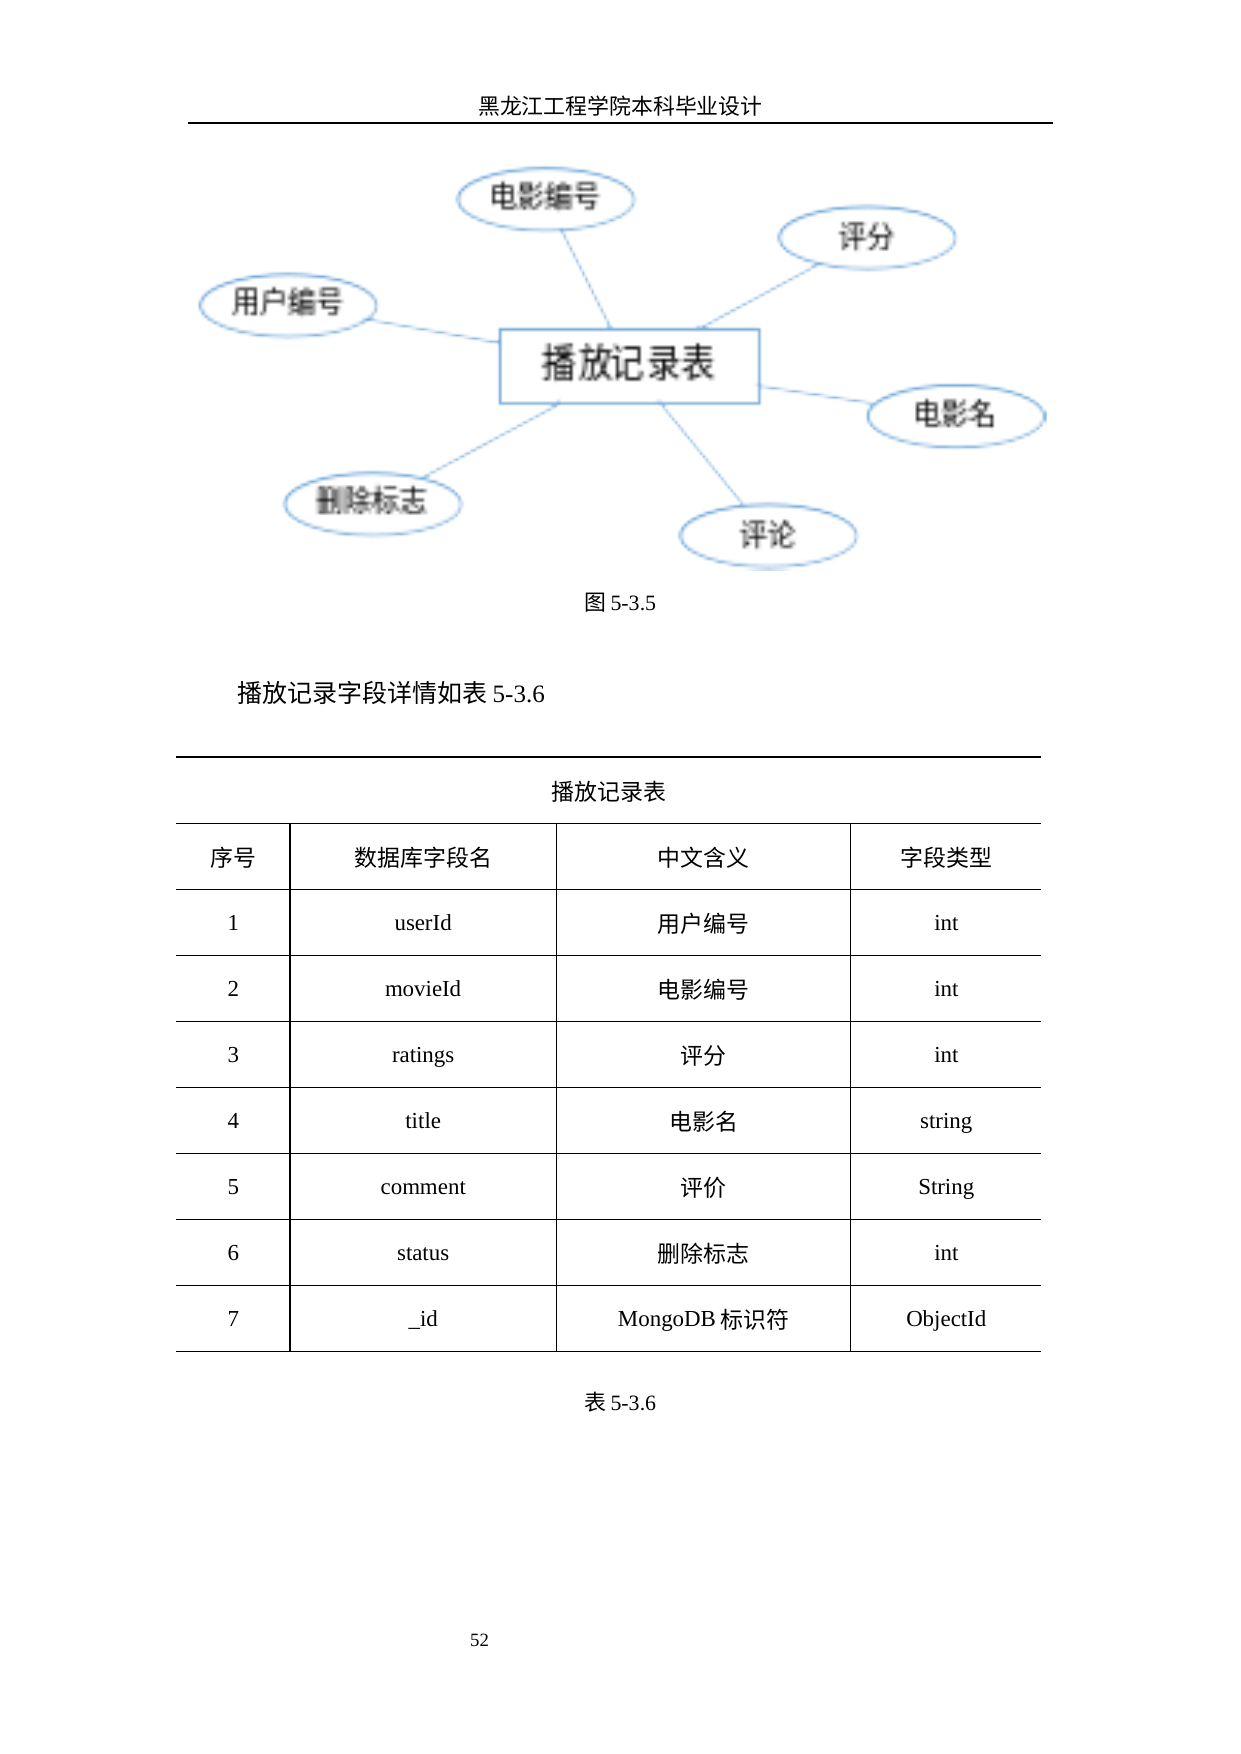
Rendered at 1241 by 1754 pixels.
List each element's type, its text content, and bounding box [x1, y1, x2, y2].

table_cell 用户编号 [557, 890, 850, 954]
table_cell ratings [291, 1022, 556, 1087]
table_cell MongoDB标识符 [557, 1286, 850, 1351]
table_cell string [851, 1088, 1041, 1153]
table_cell 7 [176, 1286, 289, 1351]
table_cell 电影编号 [557, 956, 850, 1021]
table_cell movieId [291, 956, 556, 1021]
table_cell 数据库字段名 [291, 824, 556, 888]
table_cell 字段类型 [851, 824, 1041, 888]
table_cell int [851, 1022, 1041, 1087]
table_header 播放记录表 [176, 758, 1041, 822]
table_cell 电影名 [557, 1088, 850, 1153]
table_cell int [851, 1220, 1041, 1285]
table_cell 1 [176, 890, 289, 954]
table_cell 评价 [557, 1154, 850, 1219]
table_cell 6 [176, 1220, 289, 1285]
table_cell int [851, 890, 1041, 954]
text 表5-3.6 [187, 1384, 1053, 1417]
table_cell 中文含义 [557, 824, 850, 888]
table_cell comment [291, 1154, 556, 1219]
table_cell String [851, 1154, 1041, 1219]
table_cell 序号 [176, 824, 289, 888]
text 播放记录字段详情如表5-3.6 [187, 659, 1053, 724]
table_cell title [291, 1088, 556, 1153]
table_cell 评分 [557, 1022, 850, 1087]
table_cell 2 [176, 956, 289, 1021]
table_cell 3 [176, 1022, 289, 1087]
table_cell status [291, 1220, 556, 1285]
text 图5-3.5 [187, 584, 1053, 617]
table_cell userId [291, 890, 556, 954]
table_cell 5 [176, 1154, 289, 1219]
table_cell int [851, 956, 1041, 1021]
table_cell _id [291, 1286, 556, 1351]
table_cell 删除标志 [557, 1220, 850, 1285]
table_cell 4 [176, 1088, 289, 1153]
table_cell ObjectId [851, 1286, 1041, 1351]
